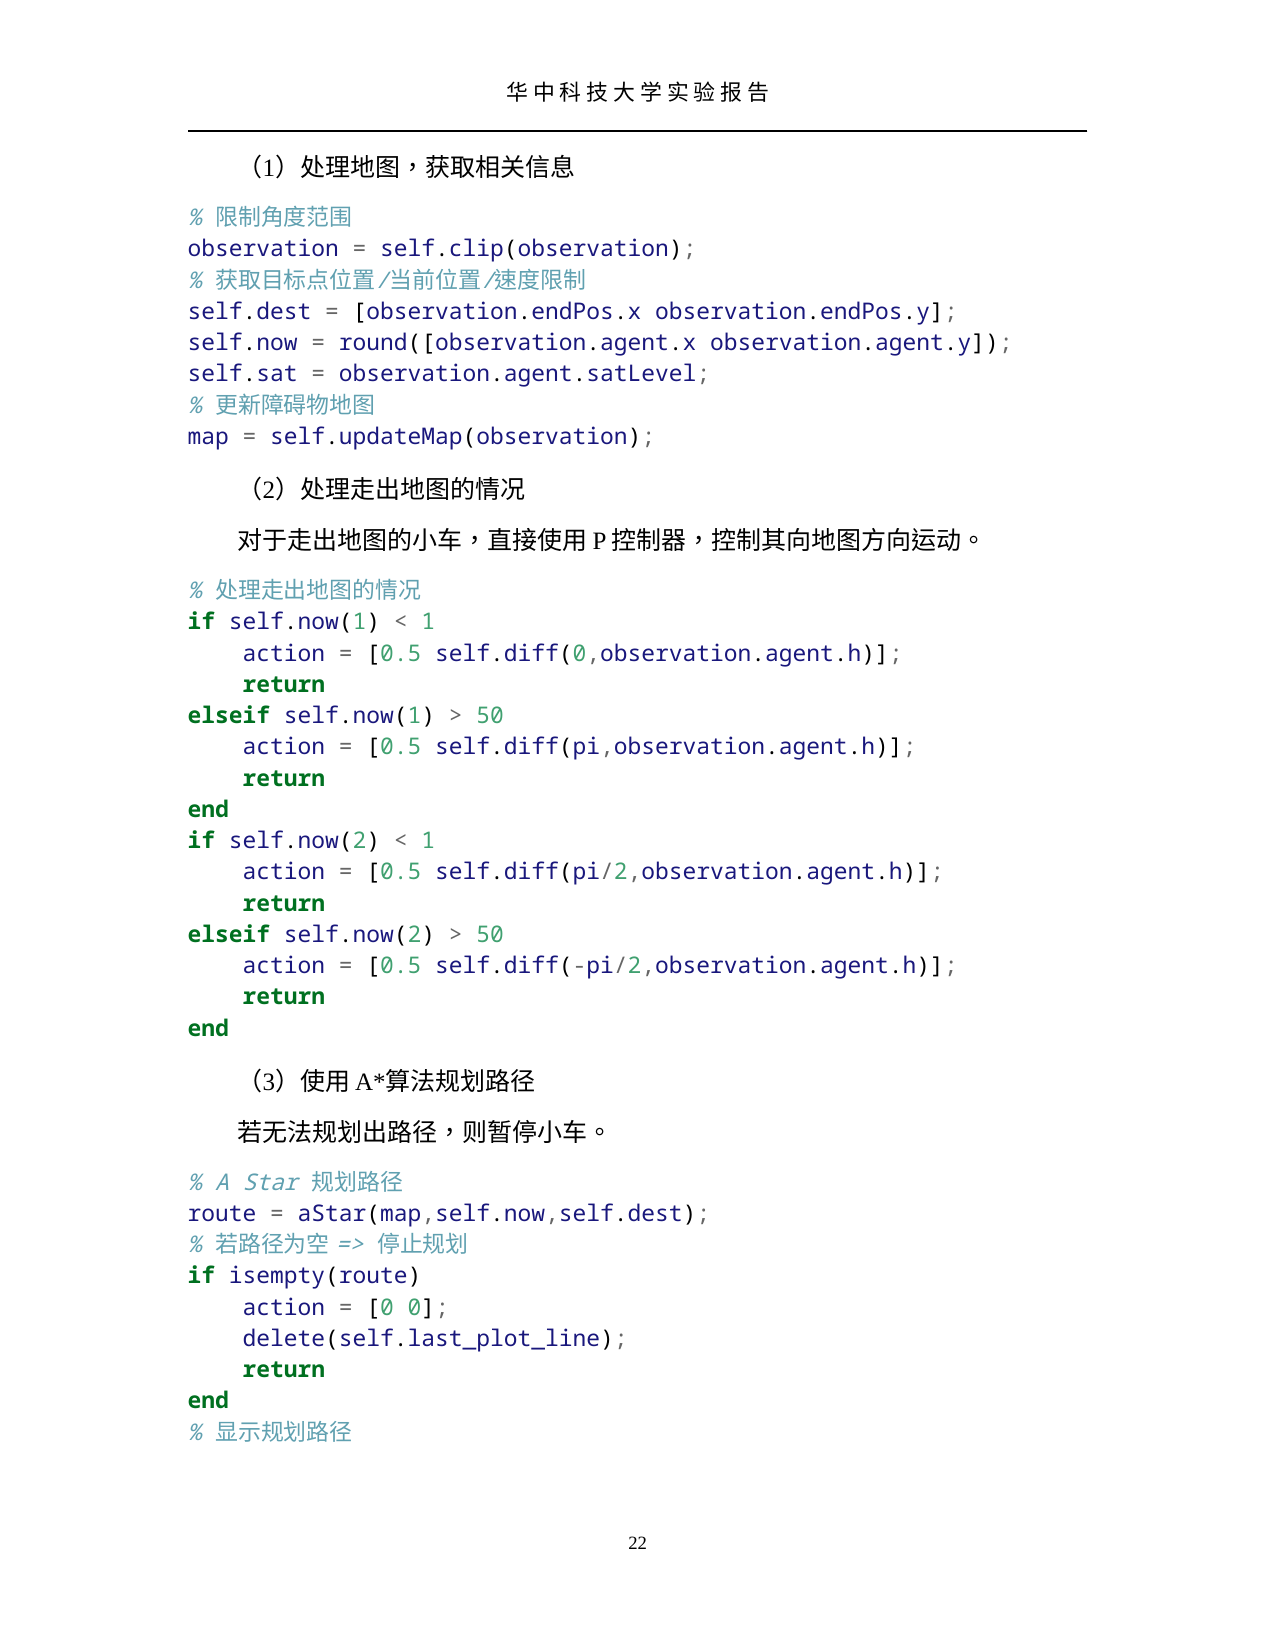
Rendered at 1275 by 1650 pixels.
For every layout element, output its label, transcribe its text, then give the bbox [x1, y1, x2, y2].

text 若无法规划出路径，则暂停小车。 [187, 1114, 1087, 1149]
text 对于走出地图的小车，直接使用P控制器，控制其向地图方向运动。 [187, 523, 1087, 557]
text % 处理走出地图的情况 if self.now(1) < 1 action = [0.5 self.diff(0,observation.agent.h)]; return elseif self.now(1) > 50 action = [0.5 self.diff(pi,observation.agent.h)]; return end if self.now(2) < 1 action = [0.5 self.diff(pi/2,observation.agent.h)]; return elseif self.now(2) > 50 action = [0.5 self.diff(-pi/2,observation.agent.h)]; return end [187, 574, 1087, 1043]
text （1）处理地图，获取相关信息 [187, 150, 1087, 184]
text （2）处理走出地图的情况 [187, 472, 1087, 506]
text % 限制角度范围 observation = self.clip(observation); % 获取目标点位置/当前位置/速度限制 self.dest = [observation.endPos.x observation.endPos.y]; self.now = round([observation.agent.x observation.agent.y]); self.sat = observation.agent.satLevel; % 更新障碍物地图 map = self.updateMap(observation); [187, 201, 1087, 451]
text （3）使用A*算法规划路径 [187, 1063, 1087, 1098]
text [187, 1166, 1087, 1447]
